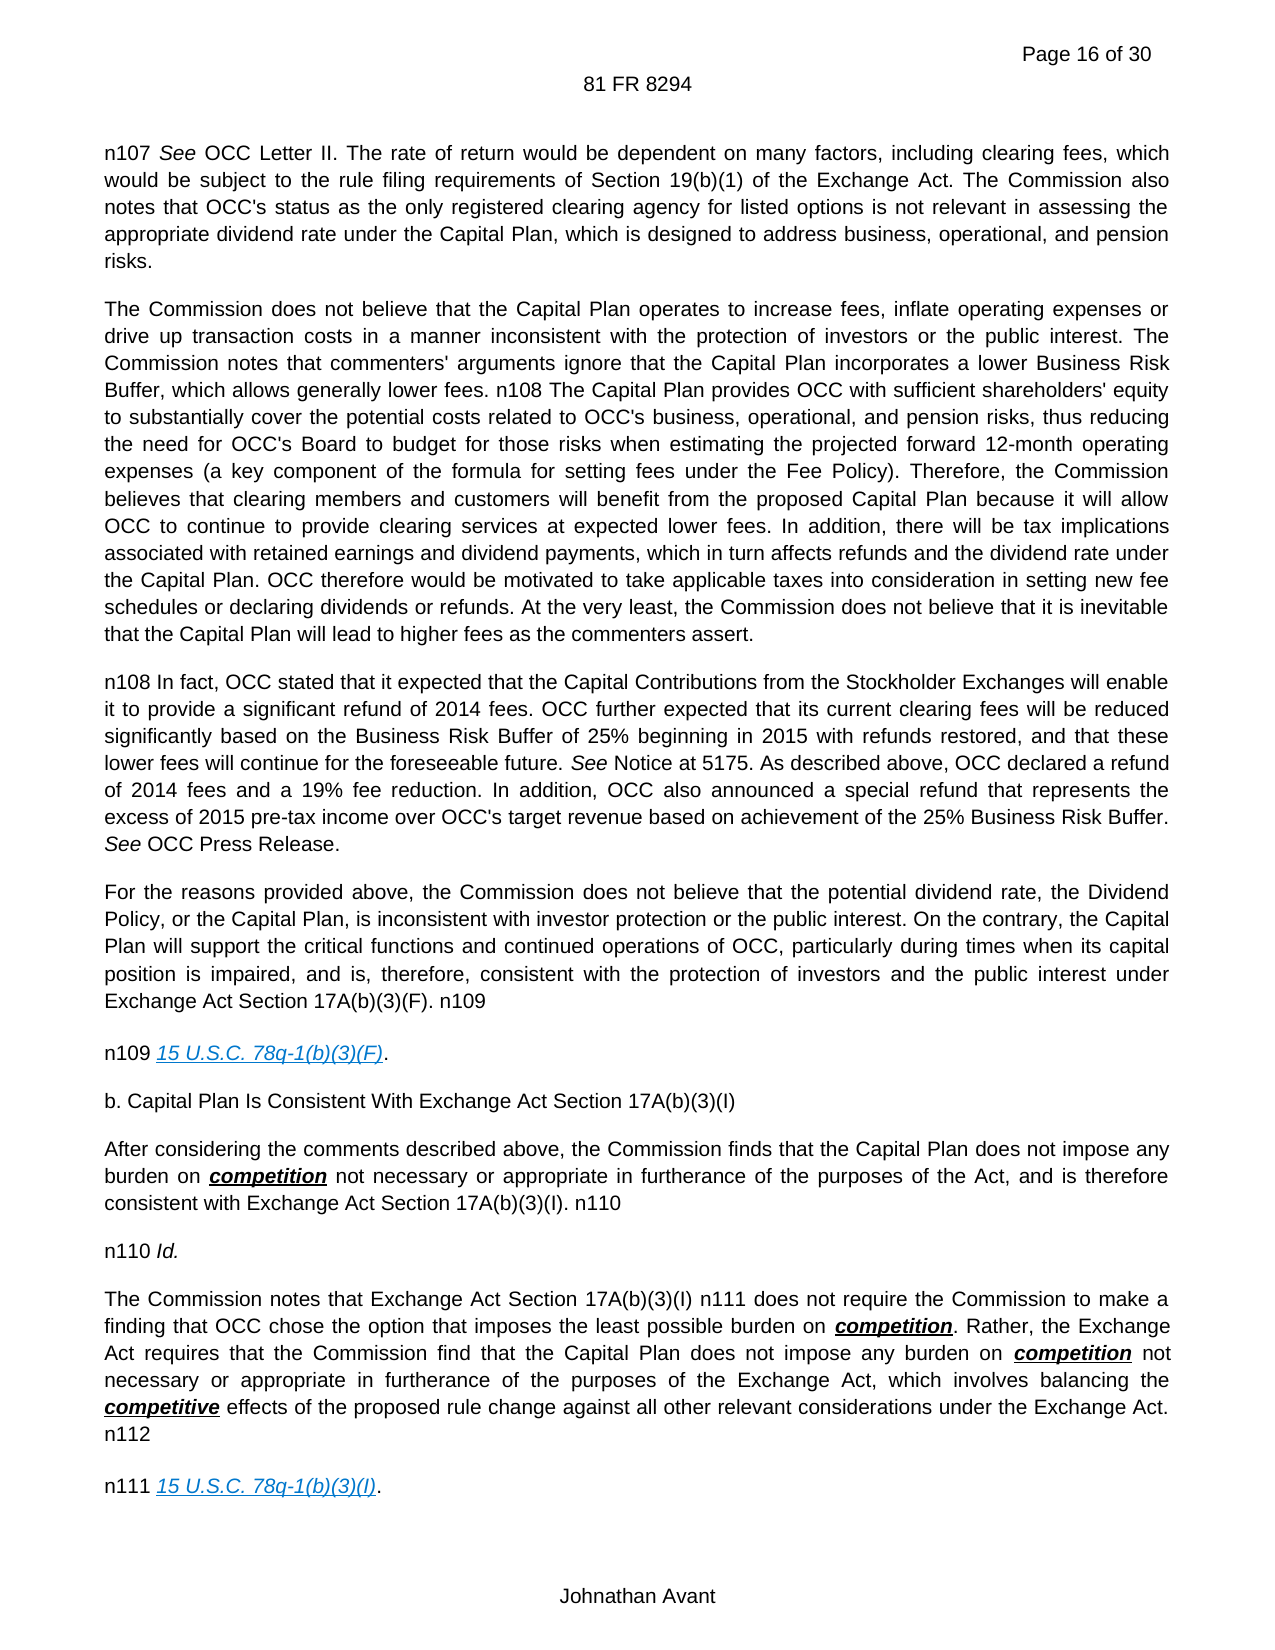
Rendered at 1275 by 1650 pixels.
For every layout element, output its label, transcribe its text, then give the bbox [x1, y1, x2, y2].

text n107 See OCC Letter II. The rate of return would be dependent on many factors, including clearing fees, which would be subject to the rule filing requirements of Section 19(b)(1) of the Exchange Act. The Commission also notes that OCC's status as the only registered clearing agency for listed options is not relevant in assessing the appropriate dividend rate under the Capital Plan, which is designed to address business, operational, and pension risks. [104, 137, 1171, 273]
text The Commission notes that Exchange Act Section 17A(b)(3)(I) n111 does not require the Commission to make a finding that OCC chose the option that imposes the least possible burden on competition. Rather, the Exchange Act requires that the Commission find that the Capital Plan does not impose any burden on competition not necessary or appropriate in furtherance of the purposes of the Exchange Act, which involves balancing the competitive effects of the proposed rule change against all other relevant considerations under the Exchange Act. n112 [104, 1283, 1171, 1446]
text n109 15 U.S.C. 78q-1(b)(3)(F). [104, 1037, 1171, 1064]
text b. Capital Plan Is Consistent With Exchange Act Section 17A(b)(3)(I) [104, 1085, 1171, 1112]
text n111 15 U.S.C. 78q-1(b)(3)(I). [104, 1471, 1171, 1498]
text For the reasons provided above, the Commission does not believe that the potential dividend rate, the Dividend Policy, or the Capital Plan, is inconsistent with investor protection or the public interest. On the contrary, the Capital Plan will support the critical functions and continued operations of OCC, particularly during times when its capital position is impaired, and is, therefore, consistent with the protection of investors and the public interest under Exchange Act Section 17A(b)(3)(F). n109 [104, 877, 1171, 1012]
text After considering the comments described above, the Commission finds that the Capital Plan does not impose any burden on competition not necessary or appropriate in furtherance of the purposes of the Act, and is therefore consistent with Exchange Act Section 17A(b)(3)(I). n110 [104, 1133, 1171, 1214]
text n110 Id. [104, 1235, 1171, 1262]
text n108 In fact, OCC stated that it expected that the Capital Contributions from the Stockholder Exchanges will enable it to provide a significant refund of 2014 fees. OCC further expected that its current clearing fees will be reduced significantly based on the Business Risk Buffer of 25% beginning in 2015 with refunds restored, and that these lower fees will continue for the foreseeable future. See Notice at 5175. As described above, OCC declared a refund of 2014 fees and a 19% fee reduction. In addition, OCC also announced a special refund that represents the excess of 2015 pre-tax income over OCC's target revenue based on achievement of the 25% Business Risk Buffer. See OCC Press Release. [104, 667, 1171, 856]
text The Commission does not believe that the Capital Plan operates to increase fees, inflate operating expenses or drive up transaction costs in a manner inconsistent with the protection of investors or the public interest. The Commission notes that commenters' arguments ignore that the Capital Plan incorporates a lower Business Risk Buffer, which allows generally lower fees. n108 The Capital Plan provides OCC with sufficient shareholders' equity to substantially cover the potential costs related to OCC's business, operational, and pension risks, thus reducing the need for OCC's Board to budget for those risks when estimating the projected forward 12-month operating expenses (a key component of the formula for setting fees under the Fee Policy). Therefore, the Commission believes that clearing members and customers will benefit from the proposed Capital Plan because it will allow OCC to continue to provide clearing services at expected lower fees. In addition, there will be tax implications associated with retained earnings and dividend payments, which in turn affects refunds and the dividend rate under the Capital Plan. OCC therefore would be motivated to take applicable taxes into consideration in setting new fee schedules or declaring dividends or refunds. At the very least, the Commission does not believe that it is inevitable that the Capital Plan will lead to higher fees as the commenters assert. [104, 294, 1171, 646]
